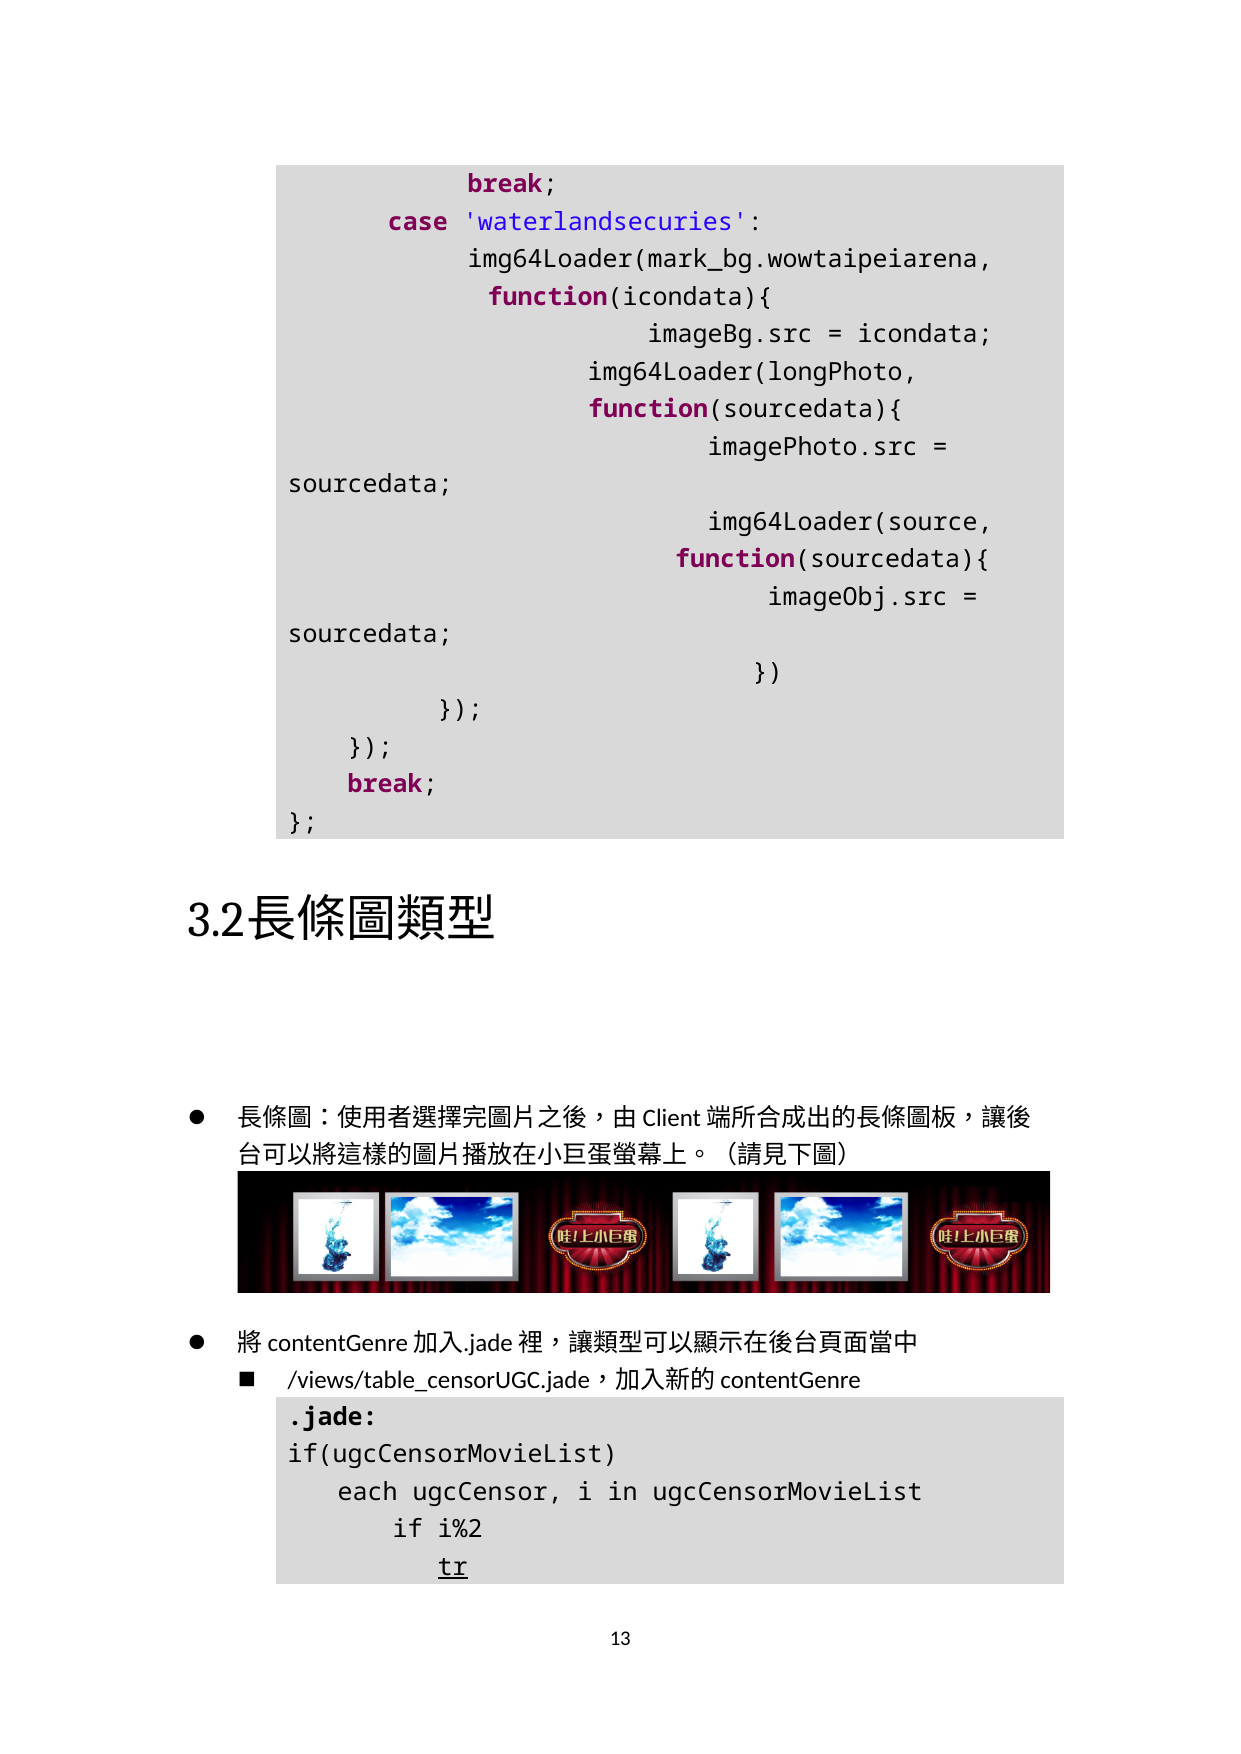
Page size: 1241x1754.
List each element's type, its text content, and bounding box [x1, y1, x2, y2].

picture [237, 1171, 1050, 1293]
list 將contentGenre加入.jade裡，讓類型可以顯示在後台頁面當中 [187, 1322, 1053, 1359]
list /views/table_censorUGC.jade，加入新的contentGenre [237, 1359, 1053, 1397]
list 長條圖：使用者選擇完圖片之後，由Client端所合成出的長條圖板，讓後台可以將這樣的圖片播放在小巨蛋螢幕上。（請見下圖） [187, 1097, 1053, 1172]
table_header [276, 165, 1064, 839]
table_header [276, 1397, 1064, 1584]
subtitle 長條圖類型 [187, 877, 1053, 952]
